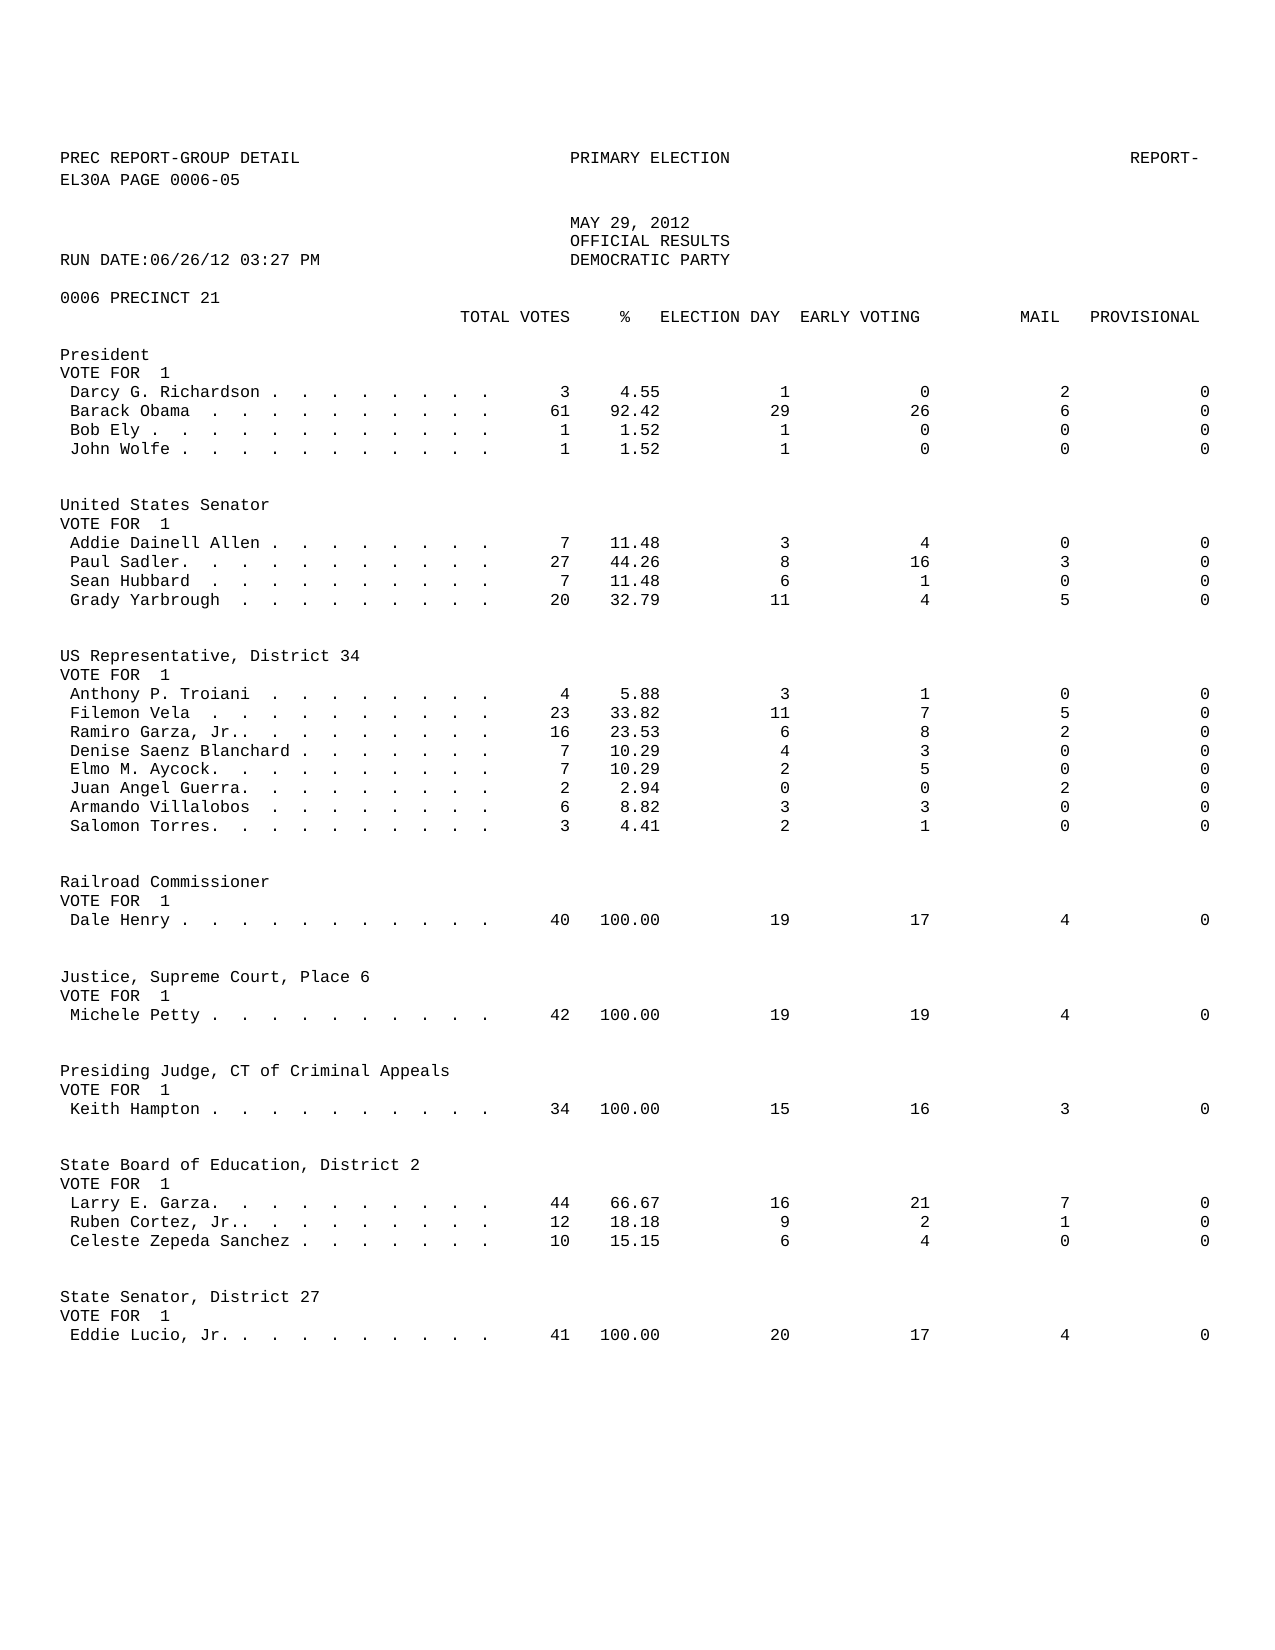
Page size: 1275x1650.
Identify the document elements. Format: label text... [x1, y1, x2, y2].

text Railroad Commissioner [60, 874, 1215, 893]
text 0006 PRECINCT 21 [60, 289, 1215, 308]
text State Board of Education, District 2 [60, 1157, 1215, 1176]
text Filemon Vela . . . . . . . . . . 23 33.82 11 7 5 0 [60, 704, 1215, 723]
text Presiding Judge, CT of Criminal Appeals [60, 1063, 1215, 1081]
text Armando Villalobos . . . . . . . . 6 8.82 3 3 0 0 [60, 799, 1215, 817]
text Darcy G. Richardson . . . . . . . . 3 4.55 1 0 2 0 [60, 384, 1215, 403]
text Anthony P. Troiani . . . . . . . . 4 5.88 3 1 0 0 [60, 686, 1215, 704]
text VOTE FOR 1 [60, 1081, 1215, 1100]
text Grady Yarbrough . . . . . . . . . 20 32.79 11 4 5 0 [60, 591, 1215, 610]
text Paul Sadler. . . . . . . . . . . 27 44.26 8 16 3 0 [60, 553, 1215, 572]
text VOTE FOR 1 [60, 987, 1215, 1006]
text Sean Hubbard . . . . . . . . . . 7 11.48 6 1 0 0 [60, 572, 1215, 591]
text Larry E. Garza. . . . . . . . . . 44 66.67 16 21 7 0 [60, 1194, 1215, 1213]
text VOTE FOR 1 [60, 1308, 1215, 1327]
text Celeste Zepeda Sanchez . . . . . . . 10 15.15 6 4 0 0 [60, 1232, 1215, 1251]
text Salomon Torres. . . . . . . . . . 3 4.41 2 1 0 0 [60, 817, 1215, 836]
text MAY 29, 2012 [60, 214, 1215, 233]
text VOTE FOR 1 [60, 893, 1215, 912]
text Barack Obama . . . . . . . . . . 61 92.42 29 26 6 0 [60, 403, 1215, 422]
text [60, 1327, 1215, 1375]
text State Senator, District 27 [60, 1289, 1215, 1308]
text Bob Ely . . . . . . . . . . . . 1 1.52 1 0 0 0 [60, 422, 1215, 440]
text AGAINST . . . . . . . . . . . . 52 20.23 22 28 2 0 PREC REPORT-GROUP DETAIL PRIMARY ELECTION REPORT-EL30A PAGE 0006-05 [60, 150, 1215, 191]
text Ruben Cortez, Jr.. . . . . . . . . 12 18.18 9 2 1 0 [60, 1213, 1215, 1232]
text Justice, Supreme Court, Place 6 [60, 968, 1215, 987]
text Keith Hampton . . . . . . . . . . 34 100.00 15 16 3 0 [60, 1100, 1215, 1119]
text Michele Petty . . . . . . . . . . 42 100.00 19 19 4 0 [60, 1006, 1215, 1025]
text Denise Saenz Blanchard . . . . . . . 7 10.29 4 3 0 0 [60, 742, 1215, 761]
text Elmo M. Aycock. . . . . . . . . . 7 10.29 2 5 0 0 [60, 761, 1215, 780]
text OFFICIAL RESULTS [60, 233, 1215, 252]
text VOTE FOR 1 [60, 1176, 1215, 1194]
text Dale Henry . . . . . . . . . . . 40 100.00 19 17 4 0 [60, 912, 1215, 931]
text RUN DATE:06/26/12 03:27 PM DEMOCRATIC PARTY [60, 252, 1215, 271]
text VOTE FOR 1 [60, 516, 1215, 535]
text John Wolfe . . . . . . . . . . . 1 1.52 1 0 0 0 [60, 440, 1215, 459]
text Ramiro Garza, Jr.. . . . . . . . . 16 23.53 6 8 2 0 [60, 723, 1215, 742]
text Addie Dainell Allen . . . . . . . . 7 11.48 3 4 0 0 [60, 535, 1215, 553]
text Juan Angel Guerra. . . . . . . . . 2 2.94 0 0 2 0 [60, 780, 1215, 799]
text President [60, 346, 1215, 365]
text TOTAL VOTES % ELECTION DAY EARLY VOTING MAIL PROVISIONAL [60, 308, 1215, 327]
text US Representative, District 34 [60, 648, 1215, 667]
text United States Senator [60, 497, 1215, 516]
text VOTE FOR 1 [60, 365, 1215, 384]
text VOTE FOR 1 [60, 667, 1215, 686]
